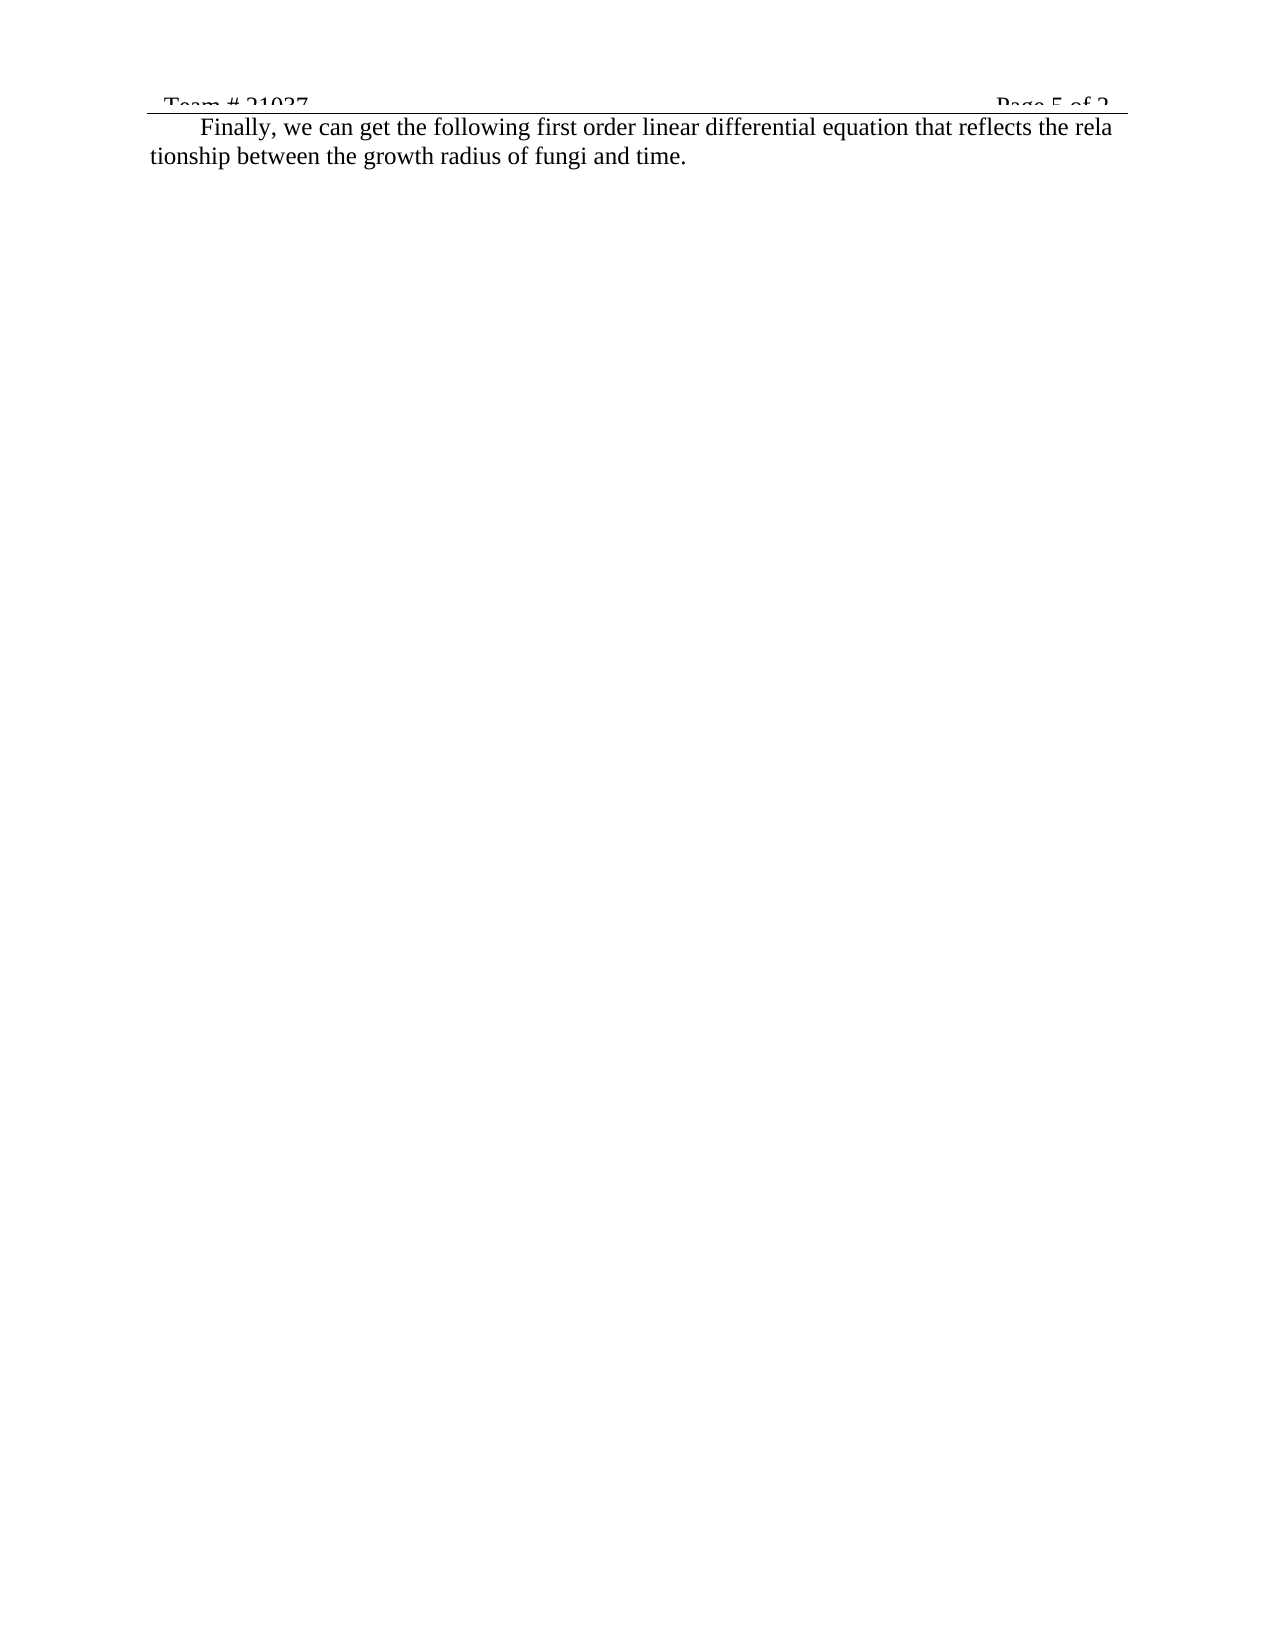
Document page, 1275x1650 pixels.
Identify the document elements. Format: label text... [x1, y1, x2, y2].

text Finally, we can get the following first order linear differential equation that reflects the relationship between the growth radius of fungi and time. [150, 112, 1118, 170]
